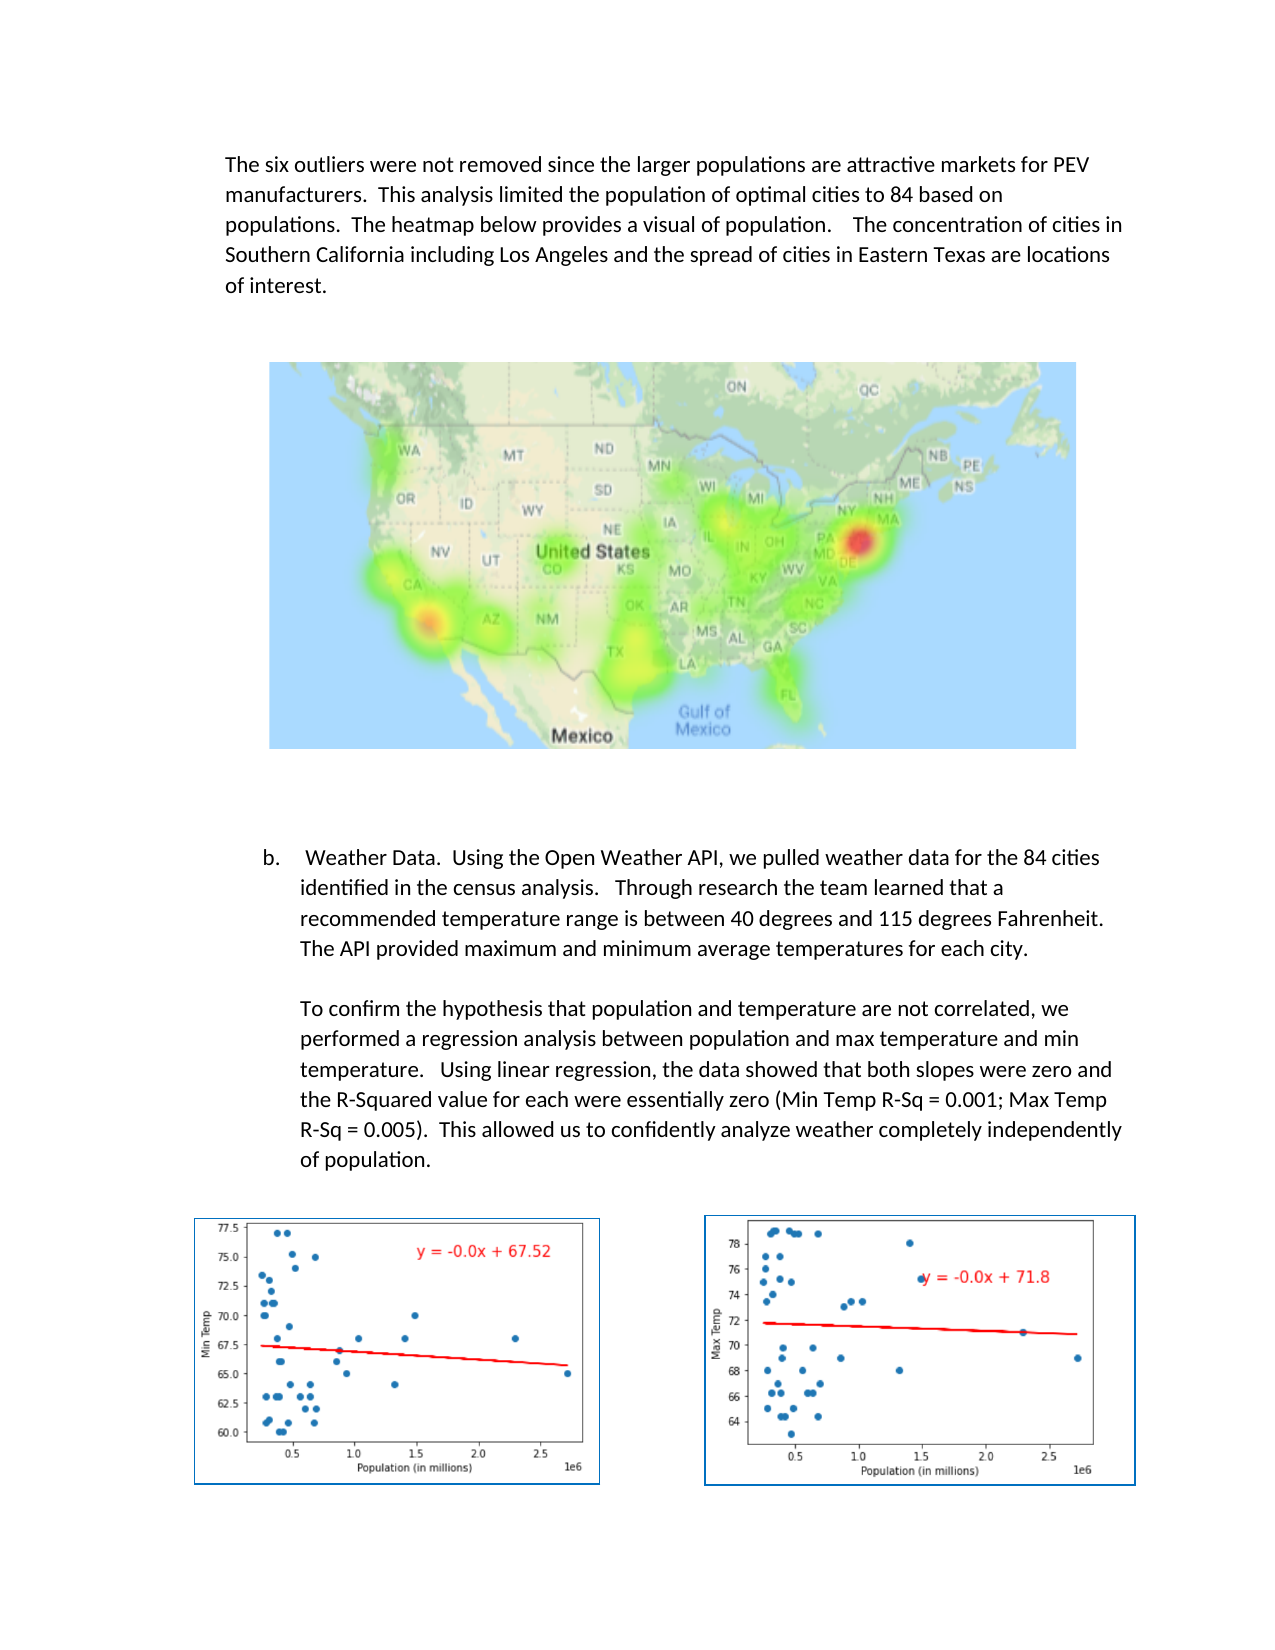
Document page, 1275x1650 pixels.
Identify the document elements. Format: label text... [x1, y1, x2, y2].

picture [706, 1216, 1134, 1484]
picture [269, 362, 1077, 749]
list To confirm the hypothesis that population and temperature are not correlated, we performed a regression analysis between population and max temperature and min temperature. Using linear regression, the data showed that both slopes were zero and the R-Squared value for each were essentially zero (Min Temp R-Sq = 0.001; Max Temp R-Sq = 0.005). This allowed us to confidently analyze weather completely independently of population. [300, 994, 1125, 1173]
text The six outliers were not removed since the larger populations are attractive markets for PEV manufacturers. This analysis limited the population of optimal cities to 84 based on populations. The heatmap below provides a visual of population. The concentration of cities in Southern California including Los Angeles and the spread of cities in Eastern Texas are locations of interest. [225, 150, 1125, 299]
list Weather Data. Using the Open Weather API, we pulled weather data for the 84 cities identified in the census analysis. Through research the team learned that a recommended temperature range is between 40 degrees and 115 degrees Fahrenheit. The API provided maximum and minimum average temperatures for each city. [262, 843, 1125, 962]
picture [195, 1219, 599, 1483]
